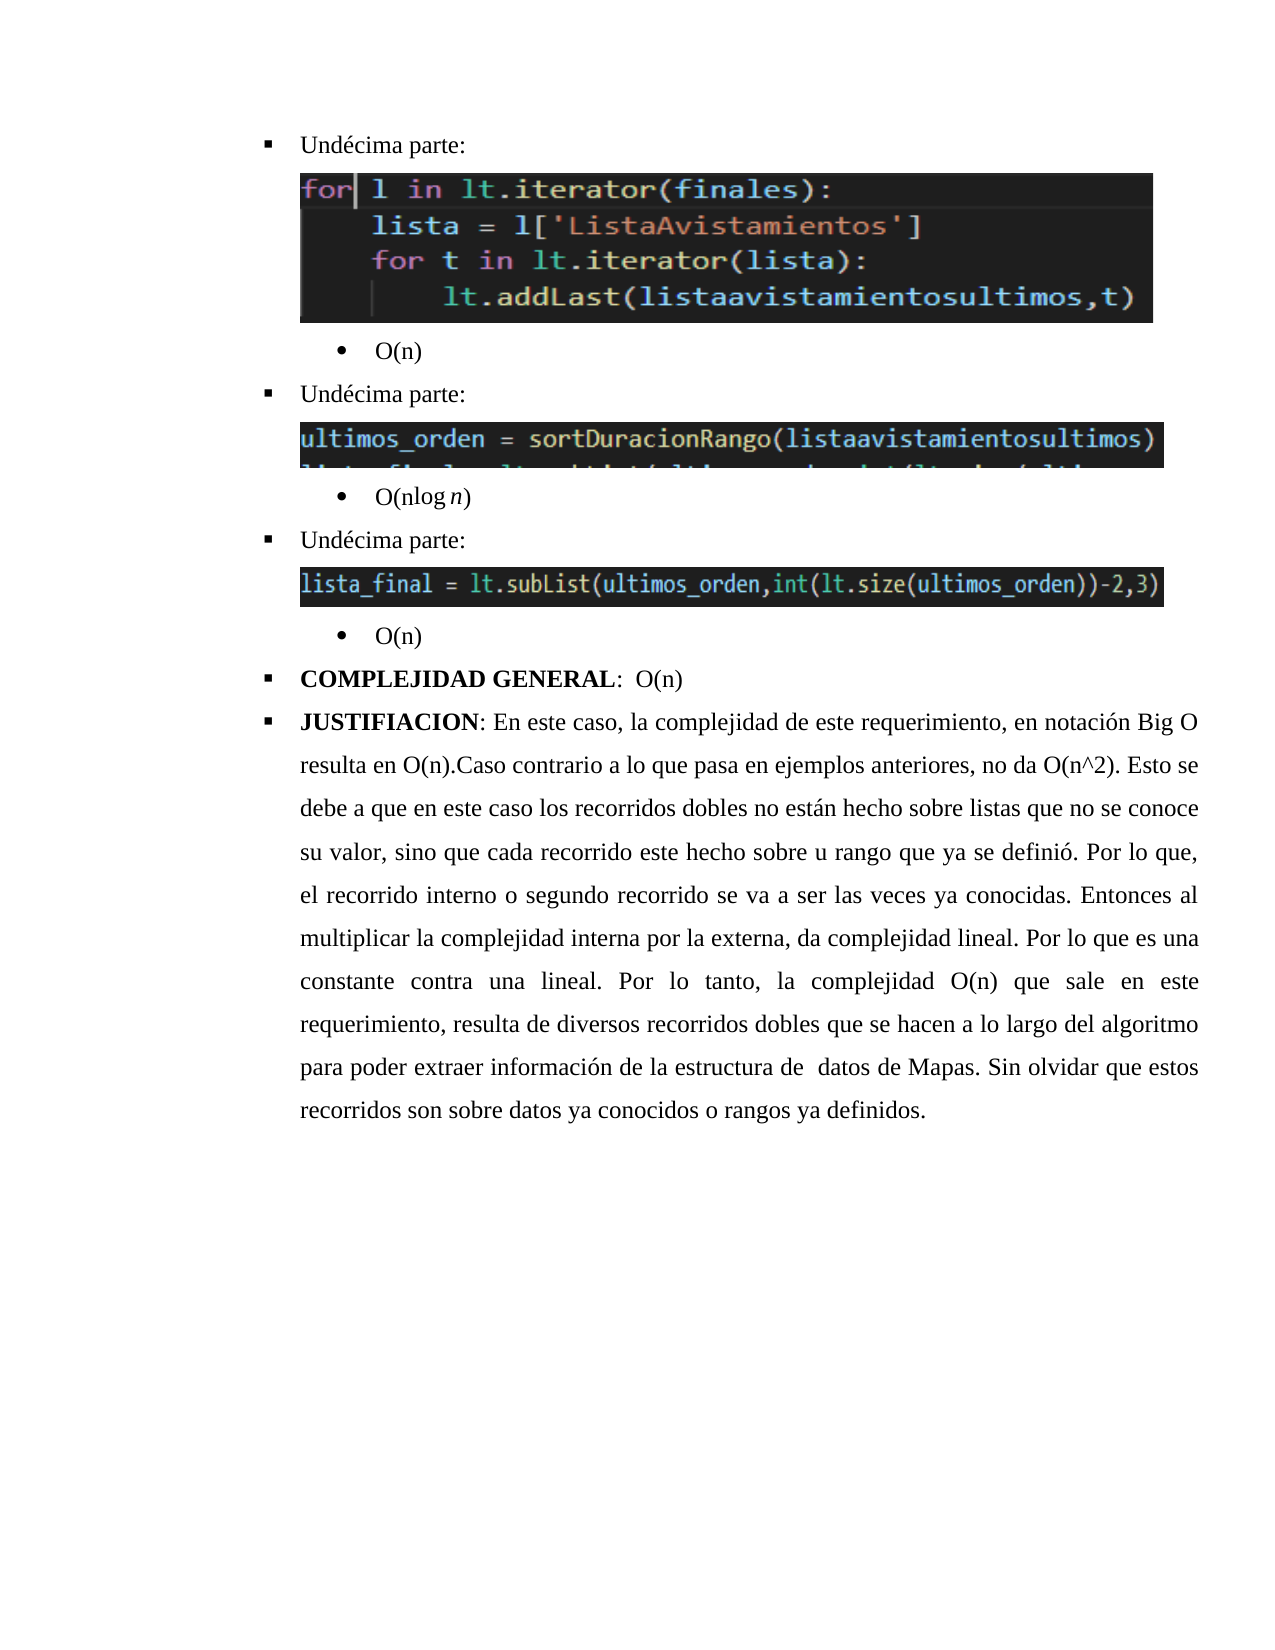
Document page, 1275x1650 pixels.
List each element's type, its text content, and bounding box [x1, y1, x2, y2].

list O(n) [337, 482, 1200, 510]
list O(n) [337, 336, 1200, 365]
list Undécima parte: [262, 525, 1200, 553]
list Undécima parte: [262, 131, 1200, 159]
picture [300, 422, 1164, 468]
list COMPLEJIDAD GENERAL: O(n) [262, 664, 1200, 693]
picture [300, 173, 1154, 323]
list Undécima parte: [262, 379, 1200, 408]
picture [300, 567, 1164, 607]
list JUSTIFIACION: En este caso, la complejidad de este requerimiento, en notación Big O resulta en O(n).Caso contrario a lo que pasa en ejemplos anteriores, no da O(n^2). Esto se debe a que en este caso los recorridos dobles no están hecho sobre listas que no se conoce su valor, sino que cada recorrido este hecho sobre u rango que ya se definió. Por lo que, el recorrido interno o segundo recorrido se va a ser las veces ya conocidas. Entonces al multiplicar la complejidad interna por la externa, da complejidad lineal. Por lo que es una constante contra una lineal. Por lo tanto, la complejidad O(n) que sale en este requerimiento, resulta de diversos recorridos dobles que se hacen a lo largo del algoritmo para poder extraer información de la estructura de datos de Mapas. Sin olvidar que estos recorridos son sobre datos ya conocidos o rangos ya definidos. [262, 707, 1200, 1124]
list O(n) [337, 621, 1200, 650]
